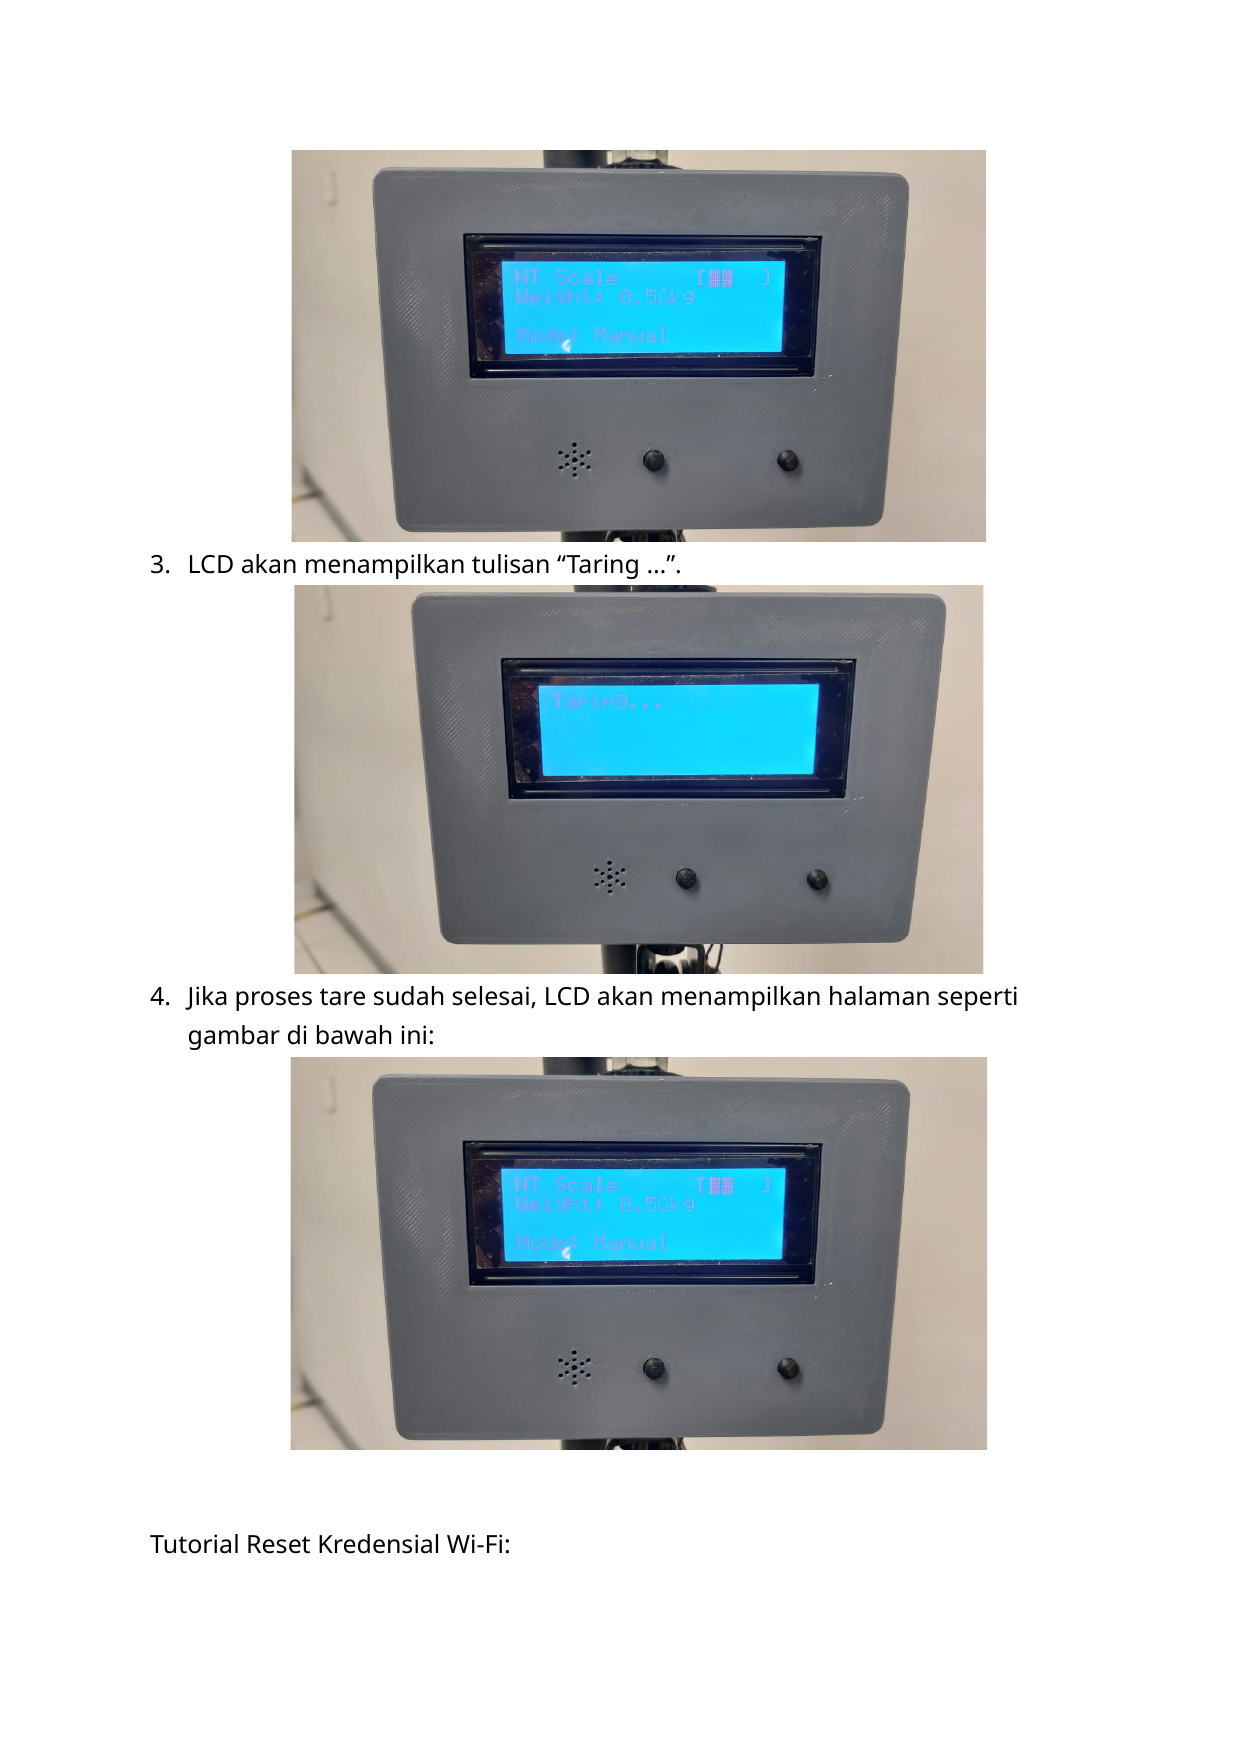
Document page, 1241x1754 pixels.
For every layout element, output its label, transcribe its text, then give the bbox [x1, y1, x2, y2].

list Jika proses tare sudah selesai, LCD akan menampilkan halaman seperti gambar di bawah ini: [150, 979, 1090, 1052]
list LCD akan menampilkan tulisan “Taring …”. [150, 546, 1090, 580]
picture [290, 1057, 988, 1450]
picture [294, 585, 984, 974]
text Tutorial Reset Kredensial Wi-Fi: [150, 1527, 1090, 1561]
picture [291, 150, 987, 542]
